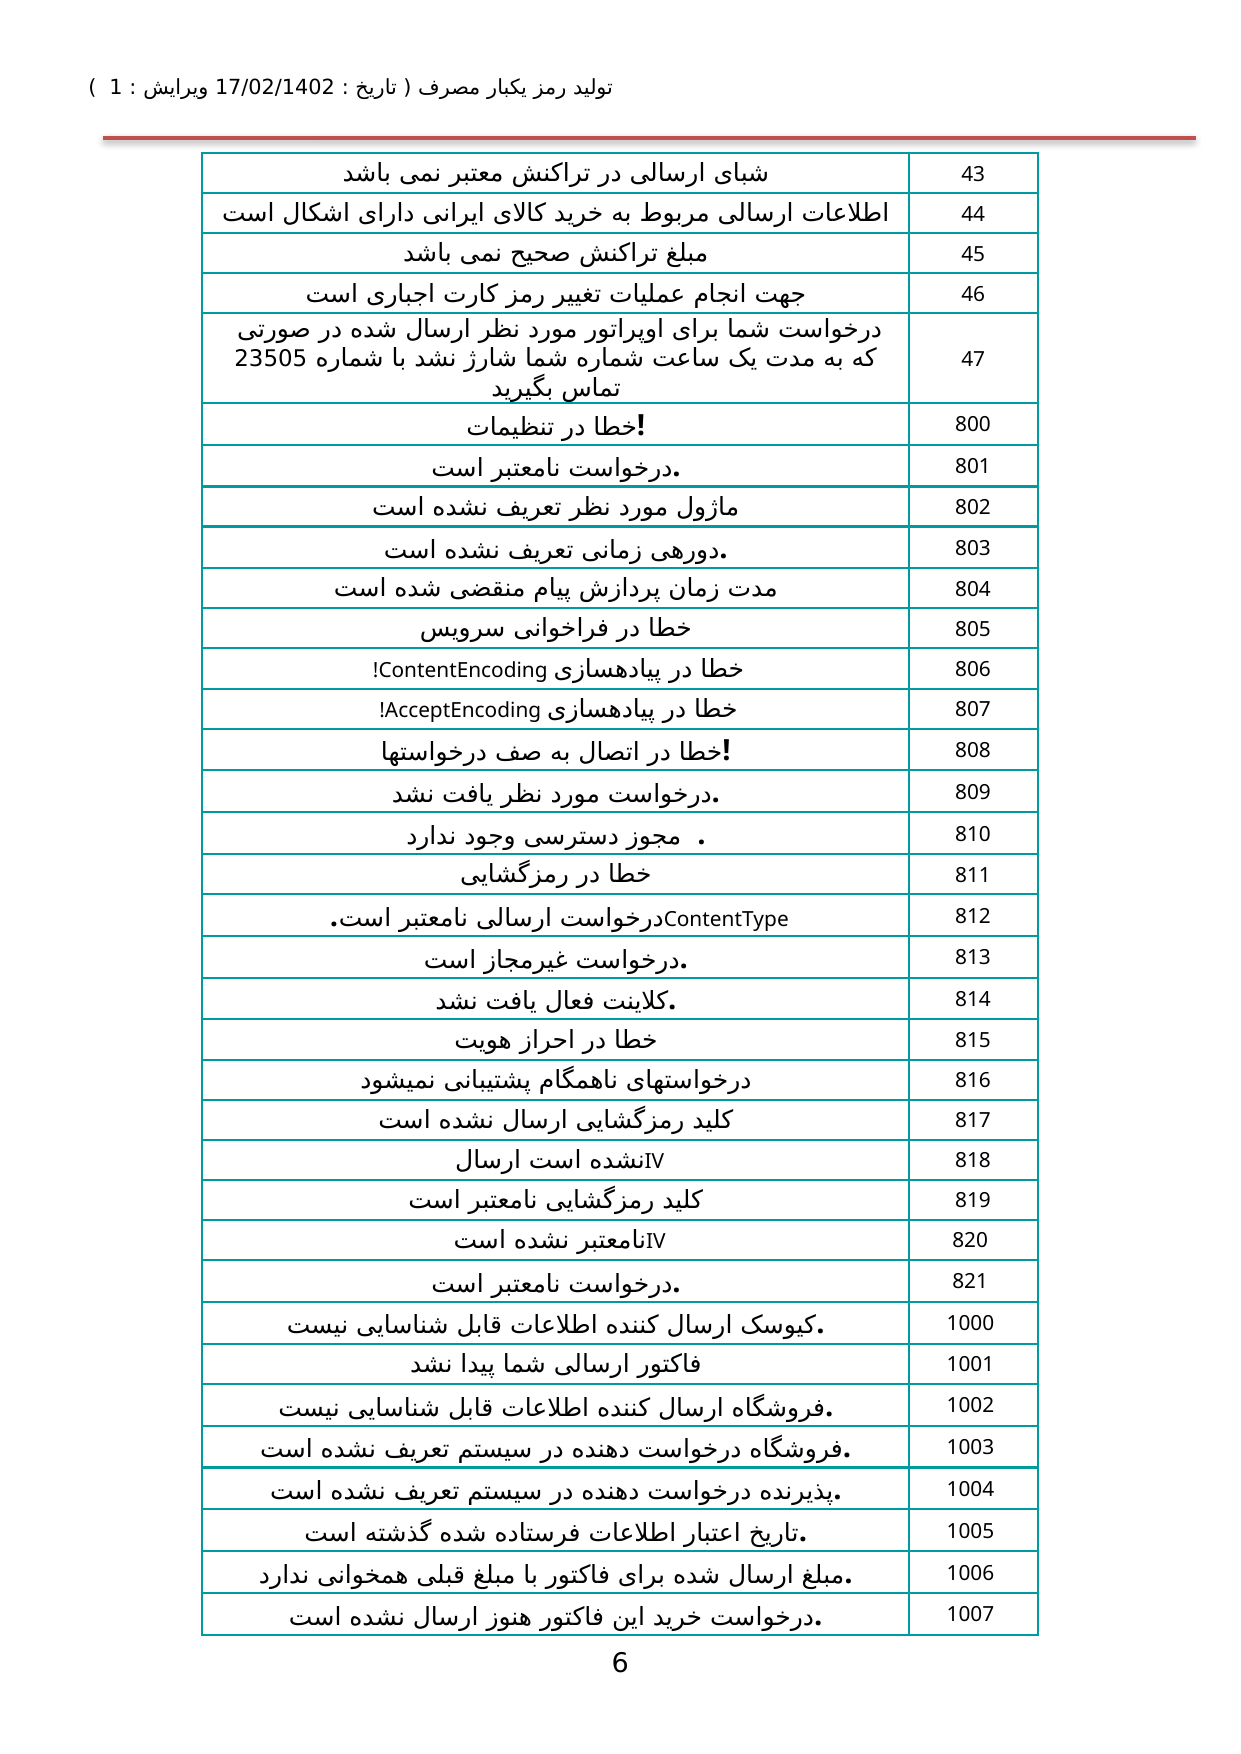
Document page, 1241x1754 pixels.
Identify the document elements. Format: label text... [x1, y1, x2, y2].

table_cell خطا در تنظیمات! [203, 404, 908, 444]
table_cell 820 [910, 1221, 1037, 1259]
table_cell نامعتبر نشده استIV [203, 1221, 908, 1259]
table_cell 807 [910, 690, 1037, 727]
table_cell 816 [910, 1061, 1037, 1098]
table_cell نشده است ارسالIV [203, 1141, 908, 1179]
table_cell تاریخ اعتبار اطلاعات فرستاده شده گذشته است. [203, 1510, 908, 1550]
table_cell خطا در فراخوانی سرویس [203, 609, 908, 647]
table_cell !ContentEncoding خطا در پیادهسازی [203, 649, 908, 687]
table_cell 817 [910, 1101, 1037, 1138]
table_cell 809 [910, 771, 1037, 811]
table_cell 814 [910, 979, 1037, 1018]
table_cell 805 [910, 609, 1037, 647]
table_cell 811 [910, 855, 1037, 893]
table_cell 800 [910, 404, 1037, 444]
table_cell 1005 [910, 1510, 1037, 1550]
table_cell درخواست شما برای اوپراتور مورد نظر ارسال شده در صورتی که به مدت یک ساعت شماره شما شارژ نشد با شماره 23505 تماس بگیرید [203, 314, 908, 402]
table_cell شبای ارسالی در تراکنش معتبر نمی باشد [203, 154, 908, 192]
table_cell درخواستهای ناهمگام پشتیبانی نمیشود [203, 1061, 908, 1098]
table_cell درخواست نامعتبر است. [203, 1261, 908, 1301]
table_cell 47 [910, 314, 1037, 402]
table_cell 1001 [910, 1345, 1037, 1383]
table_cell 818 [910, 1141, 1037, 1179]
table_cell 1002 [910, 1385, 1037, 1424]
table_cell پذیرنده درخواست دهنده در سیستم تعریف نشده است. [203, 1469, 908, 1508]
table_cell 803 [910, 528, 1037, 567]
table_cell 45 [910, 234, 1037, 272]
table_cell 808 [910, 730, 1037, 769]
table_cell خطا در احراز هویت [203, 1020, 908, 1058]
table_cell 810 [910, 813, 1037, 853]
table_cell جهت انجام عملیات تغییر رمز کارت اجباری است [203, 274, 908, 312]
table_cell مجوز دسترسی وجود ندارد . [203, 813, 908, 853]
table_cell 44 [910, 194, 1037, 232]
table_cell 806 [910, 649, 1037, 687]
table_cell 801 [910, 446, 1037, 485]
table_cell مدت زمان پردازش پیام منقضی شده است [203, 569, 908, 607]
table_cell کلید رمزگشایی نامعتبر است [203, 1181, 908, 1219]
table_cell 812 [910, 895, 1037, 935]
table_cell فروشگاه درخواست دهنده در سیستم تعریف نشده است. [203, 1427, 908, 1466]
table_cell درخواست خرید این فاکتور هنوز ارسال نشده است. [203, 1594, 908, 1633]
table_cell فروشگاه ارسال کننده اطلاعات قابل شناسایی نیست. [203, 1385, 908, 1424]
table_cell 1003 [910, 1427, 1037, 1466]
table_cell مبلغ تراکنش صحیح نمی باشد [203, 234, 908, 272]
table_cell 813 [910, 937, 1037, 977]
table_cell کلید رمزگشایی ارسال نشده است [203, 1101, 908, 1138]
table_cell 802 [910, 488, 1037, 525]
table_cell خطا در اتصال به صف درخواستها! [203, 730, 908, 769]
table_cell 46 [910, 274, 1037, 312]
table_cell دورهی زمانی تعریف نشده است. [203, 528, 908, 567]
table_cell .درخواست ارسالی نامعتبر استContentType [203, 895, 908, 935]
table_cell درخواست مورد نظر یافت نشد. [203, 771, 908, 811]
table_cell 804 [910, 569, 1037, 607]
table_cell کیوسک ارسال کننده اطلاعات قابل شناسایی نیست. [203, 1303, 908, 1342]
table_cell اطلاعات ارسالی مربوط به خرید کالای ایرانی دارای اشکال است [203, 194, 908, 232]
table_cell 1007 [910, 1594, 1037, 1633]
table_cell 1004 [910, 1469, 1037, 1508]
table_cell درخواست نامعتبر است. [203, 446, 908, 485]
table_cell 43 [910, 154, 1037, 192]
table_cell ماژول مورد نظر تعریف نشده است [203, 488, 908, 525]
table_cell کلاینت فعال یافت نشد. [203, 979, 908, 1018]
table_cell خطا در رمزگشایی [203, 855, 908, 893]
table_cell 1000 [910, 1303, 1037, 1342]
table_cell 815 [910, 1020, 1037, 1058]
table_cell !AcceptEncoding خطا در پیادهسازی [203, 690, 908, 727]
table_cell مبلغ ارسال شده برای فاکتور با مبلغ قبلی همخوانی ندارد. [203, 1552, 908, 1592]
table_cell فاکتور ارسالی شما پیدا نشد [203, 1345, 908, 1383]
table_cell 1006 [910, 1552, 1037, 1592]
table_cell 819 [910, 1181, 1037, 1219]
table_cell 821 [910, 1261, 1037, 1301]
table_cell درخواست غیرمجاز است. [203, 937, 908, 977]
